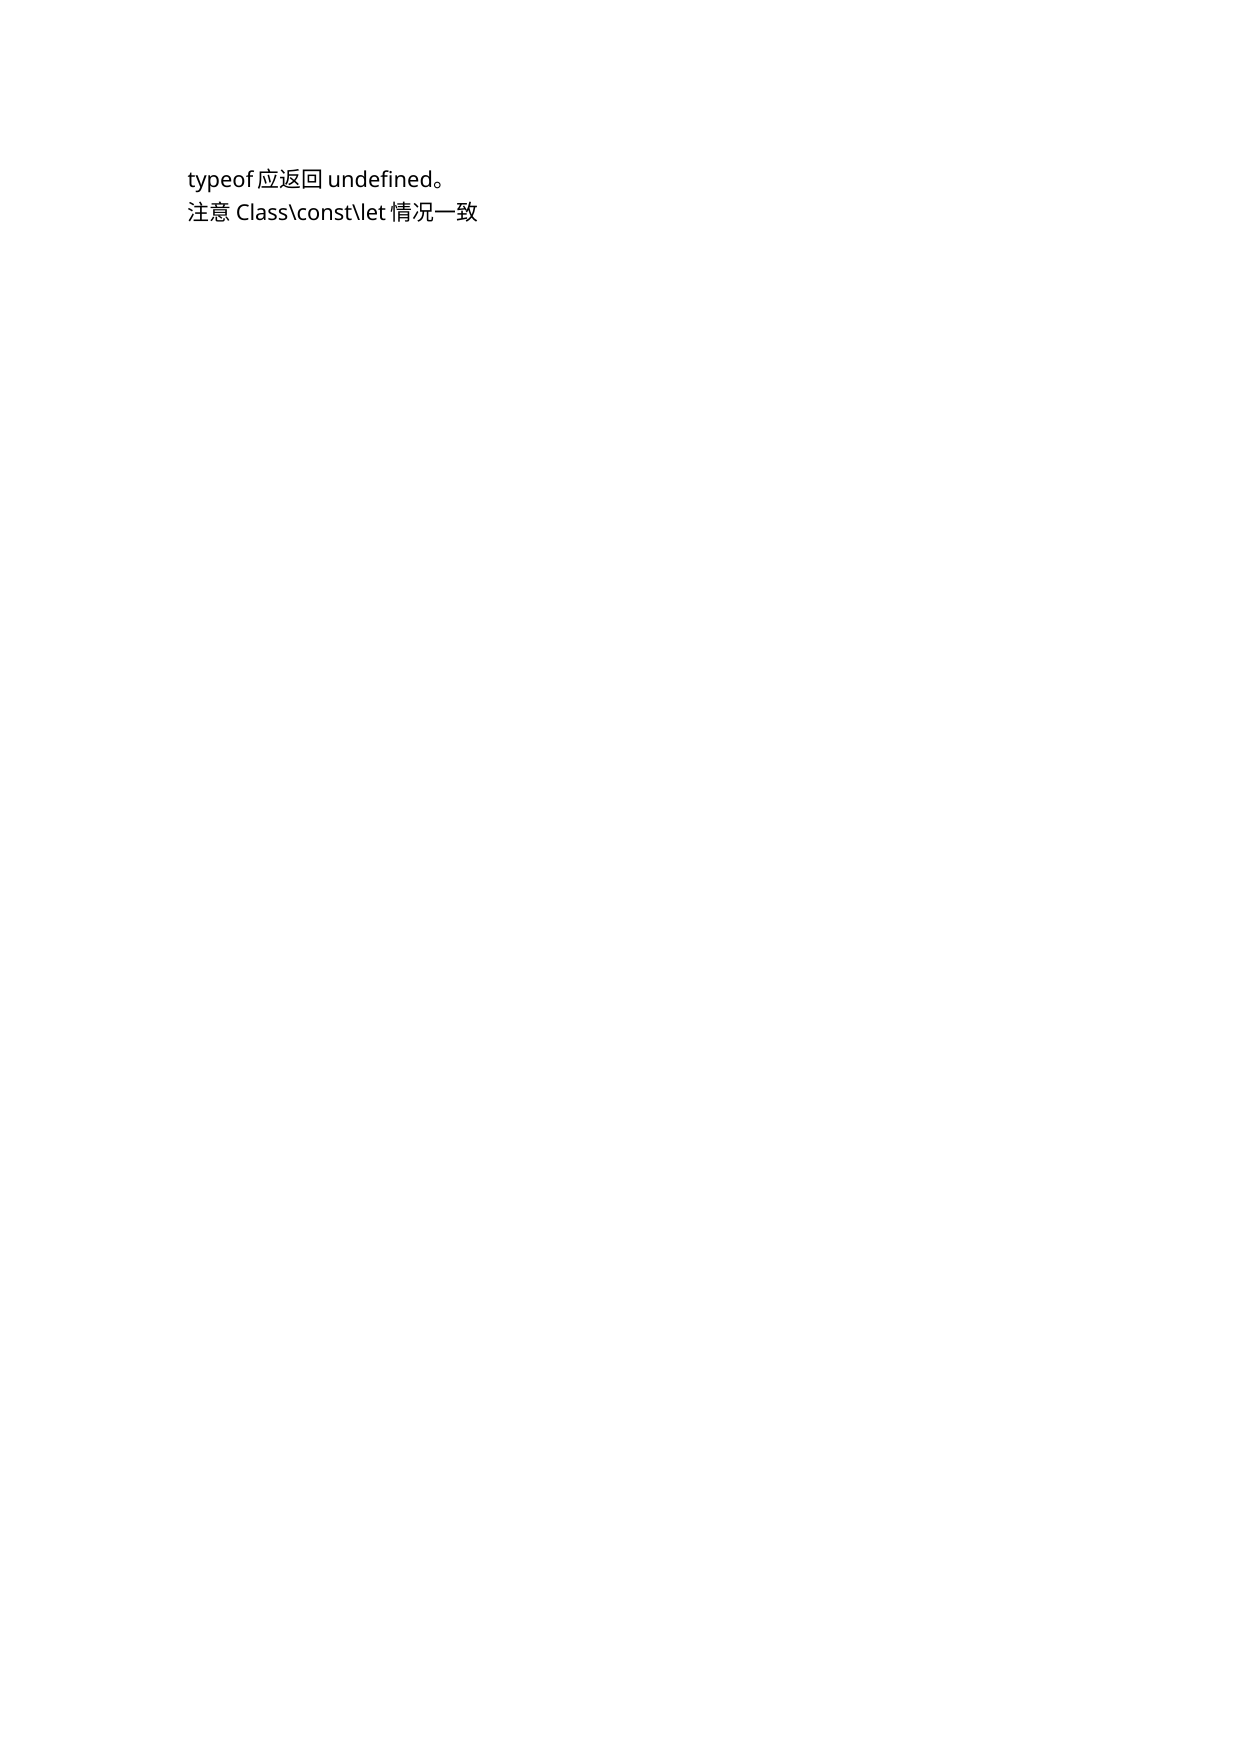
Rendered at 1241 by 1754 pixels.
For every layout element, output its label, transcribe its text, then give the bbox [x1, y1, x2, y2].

text 注意Class\const\let情况一致 [187, 194, 1053, 227]
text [187, 162, 1053, 194]
